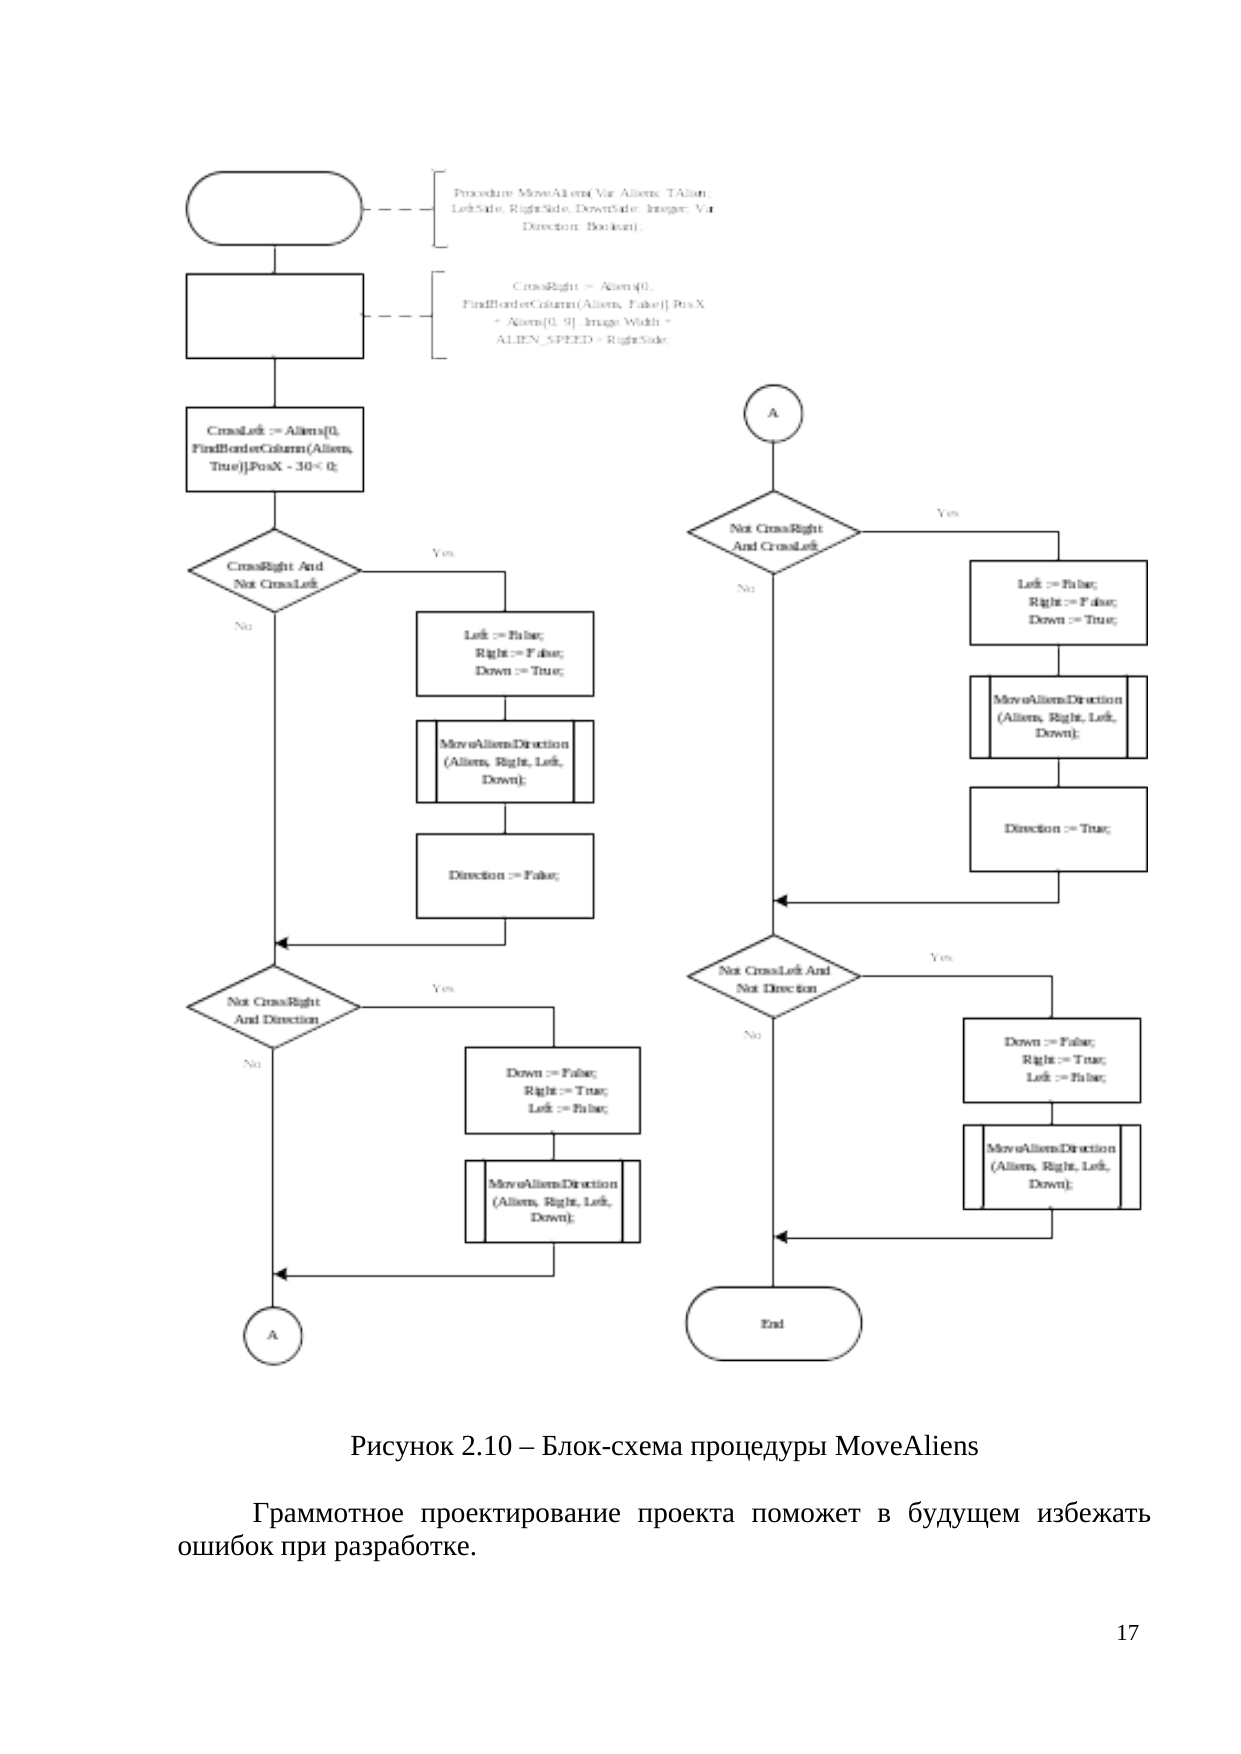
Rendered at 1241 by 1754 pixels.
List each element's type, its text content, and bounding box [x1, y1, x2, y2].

text Рисунок 2.10 – Блок-схема процедуры MoveAliens [177, 1428, 1152, 1461]
text Граммотное проектирование проекта поможет в будущем избежать ошибок при разработке. [177, 1495, 1152, 1562]
